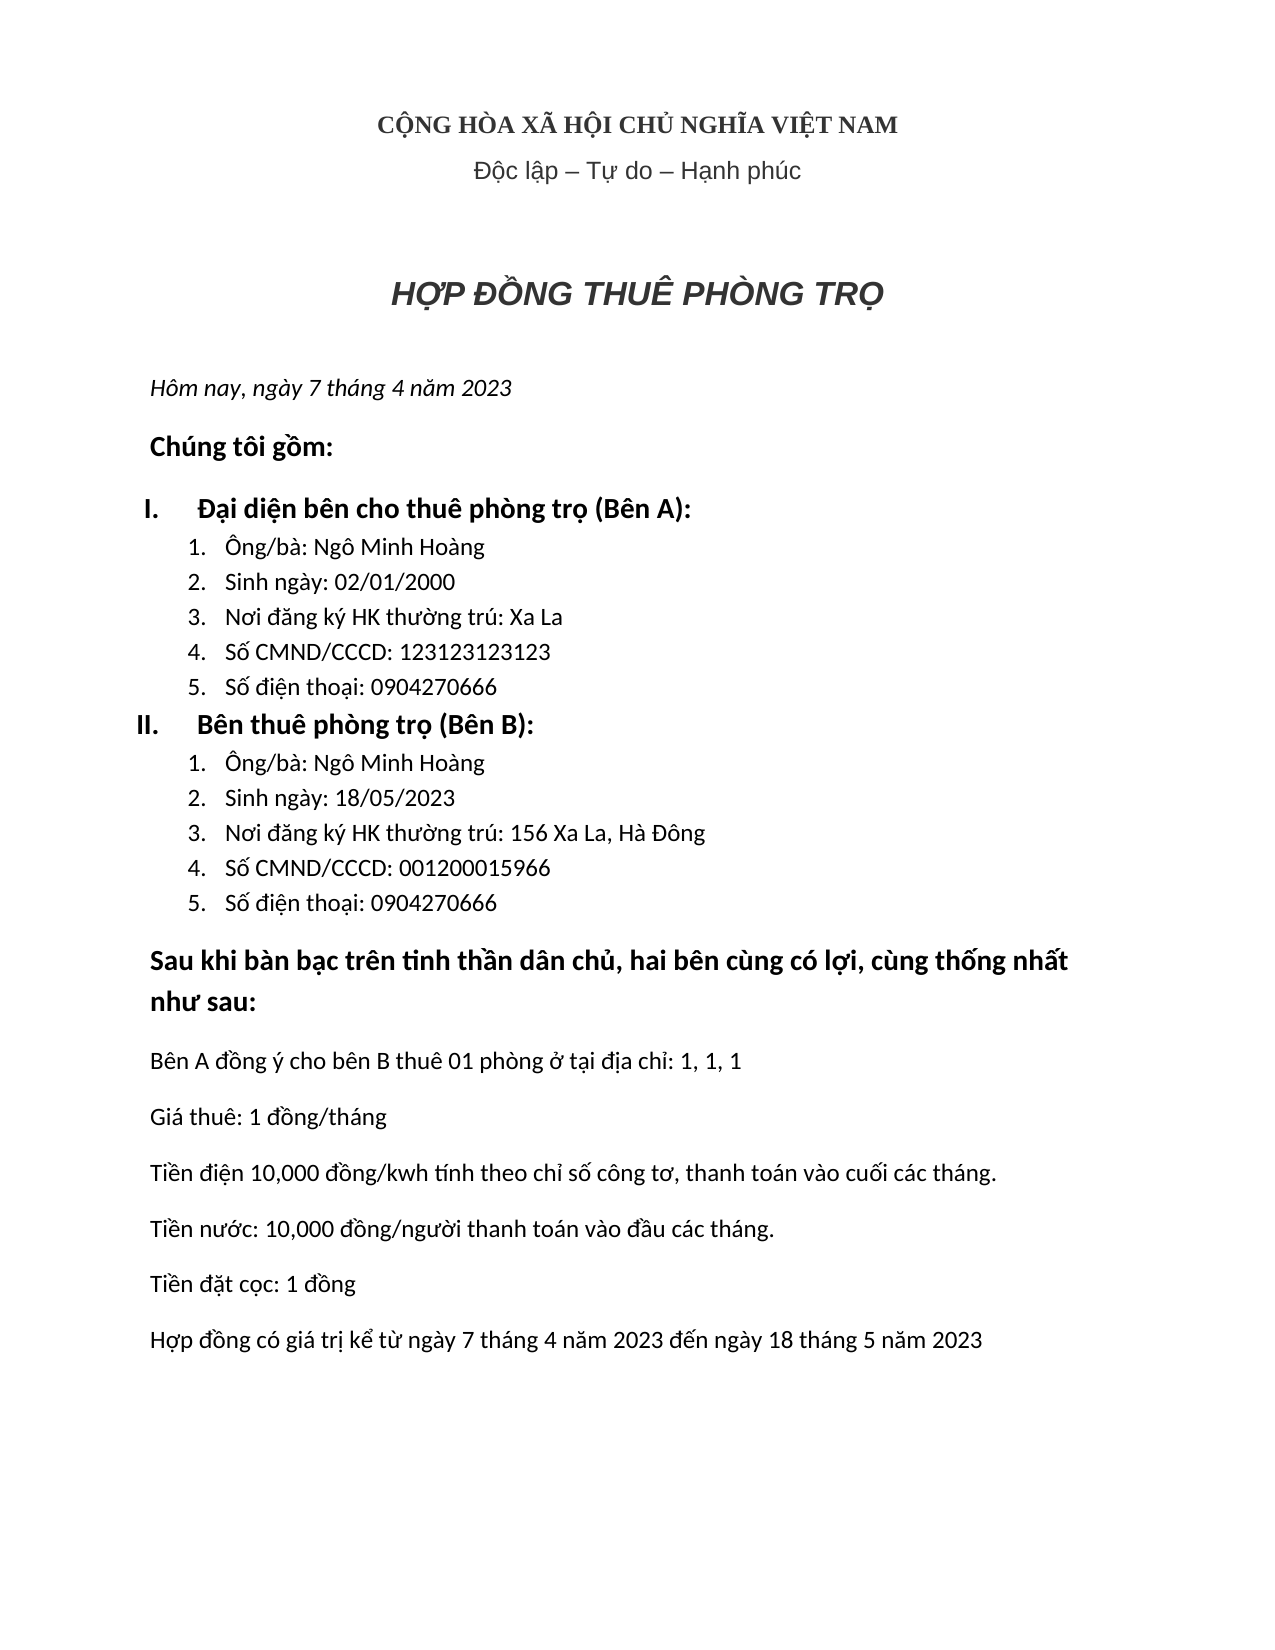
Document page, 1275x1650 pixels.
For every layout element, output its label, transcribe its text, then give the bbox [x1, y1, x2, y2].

text Độc lập – Tự do – Hạnh phúc [150, 148, 1125, 184]
list Số CMND/CCCD: 001200015966 [187, 852, 1125, 882]
text Tiền nước: 10,000 đồng/người thanh toán vào đầu các tháng. [150, 1213, 1125, 1243]
text Hôm nay, ngày 7 tháng 4 năm 2023 [150, 372, 1125, 403]
list Nơi đăng ký HK thường trú: Xa La [187, 601, 1125, 631]
list Số điện thoại: 0904270666 [187, 887, 1125, 917]
list Ông/bà: Ngô Minh Hoàng [187, 531, 1125, 561]
list Số CMND/CCCD: 123123123123 [187, 636, 1125, 666]
list Sinh ngày: 18/05/2023 [187, 782, 1125, 812]
list Sinh ngày: 02/01/2000 [187, 566, 1125, 596]
list Nơi đăng ký HK thường trú: 156 Xa La, Hà Đông [187, 817, 1125, 847]
list Số điện thoại: 0904270666 [187, 671, 1125, 701]
text Bên A đồng ý cho bên B thuê 01 phòng ở tại địa chỉ: 1, 1, 1 [150, 1045, 1125, 1076]
text Sau khi bàn bạc trên tinh thần dân chủ, hai bên cùng có lợi, cùng thống nhất như sau: [150, 942, 1125, 1019]
list Đại diện bên cho thuê phòng trọ (Bên A): [159, 490, 1125, 525]
text CỘNG HÒA XÃ HỘI CHỦ NGHĨA VIỆT NAM [150, 103, 1125, 139]
text Giá thuê: 1 đồng/tháng [150, 1101, 1125, 1132]
text Hợp đồng có giá trị kể từ ngày 7 tháng 4 năm 2023 đến ngày 18 tháng 5 năm 2023 [150, 1324, 1125, 1355]
text Chúng tôi gồm: [150, 428, 1125, 464]
subtitle HỢP ĐỒNG THUÊ PHÒNG TRỌ [150, 274, 1125, 313]
text Tiền điện 10,000 đồng/kwh tính theo chỉ số công tơ, thanh toán vào cuối các tháng. [150, 1157, 1125, 1187]
list Ông/bà: Ngô Minh Hoàng [187, 747, 1125, 777]
text Tiền đặt cọc: 1 đồng [150, 1268, 1125, 1299]
list Bên thuê phòng trọ (Bên B): [159, 706, 1125, 741]
